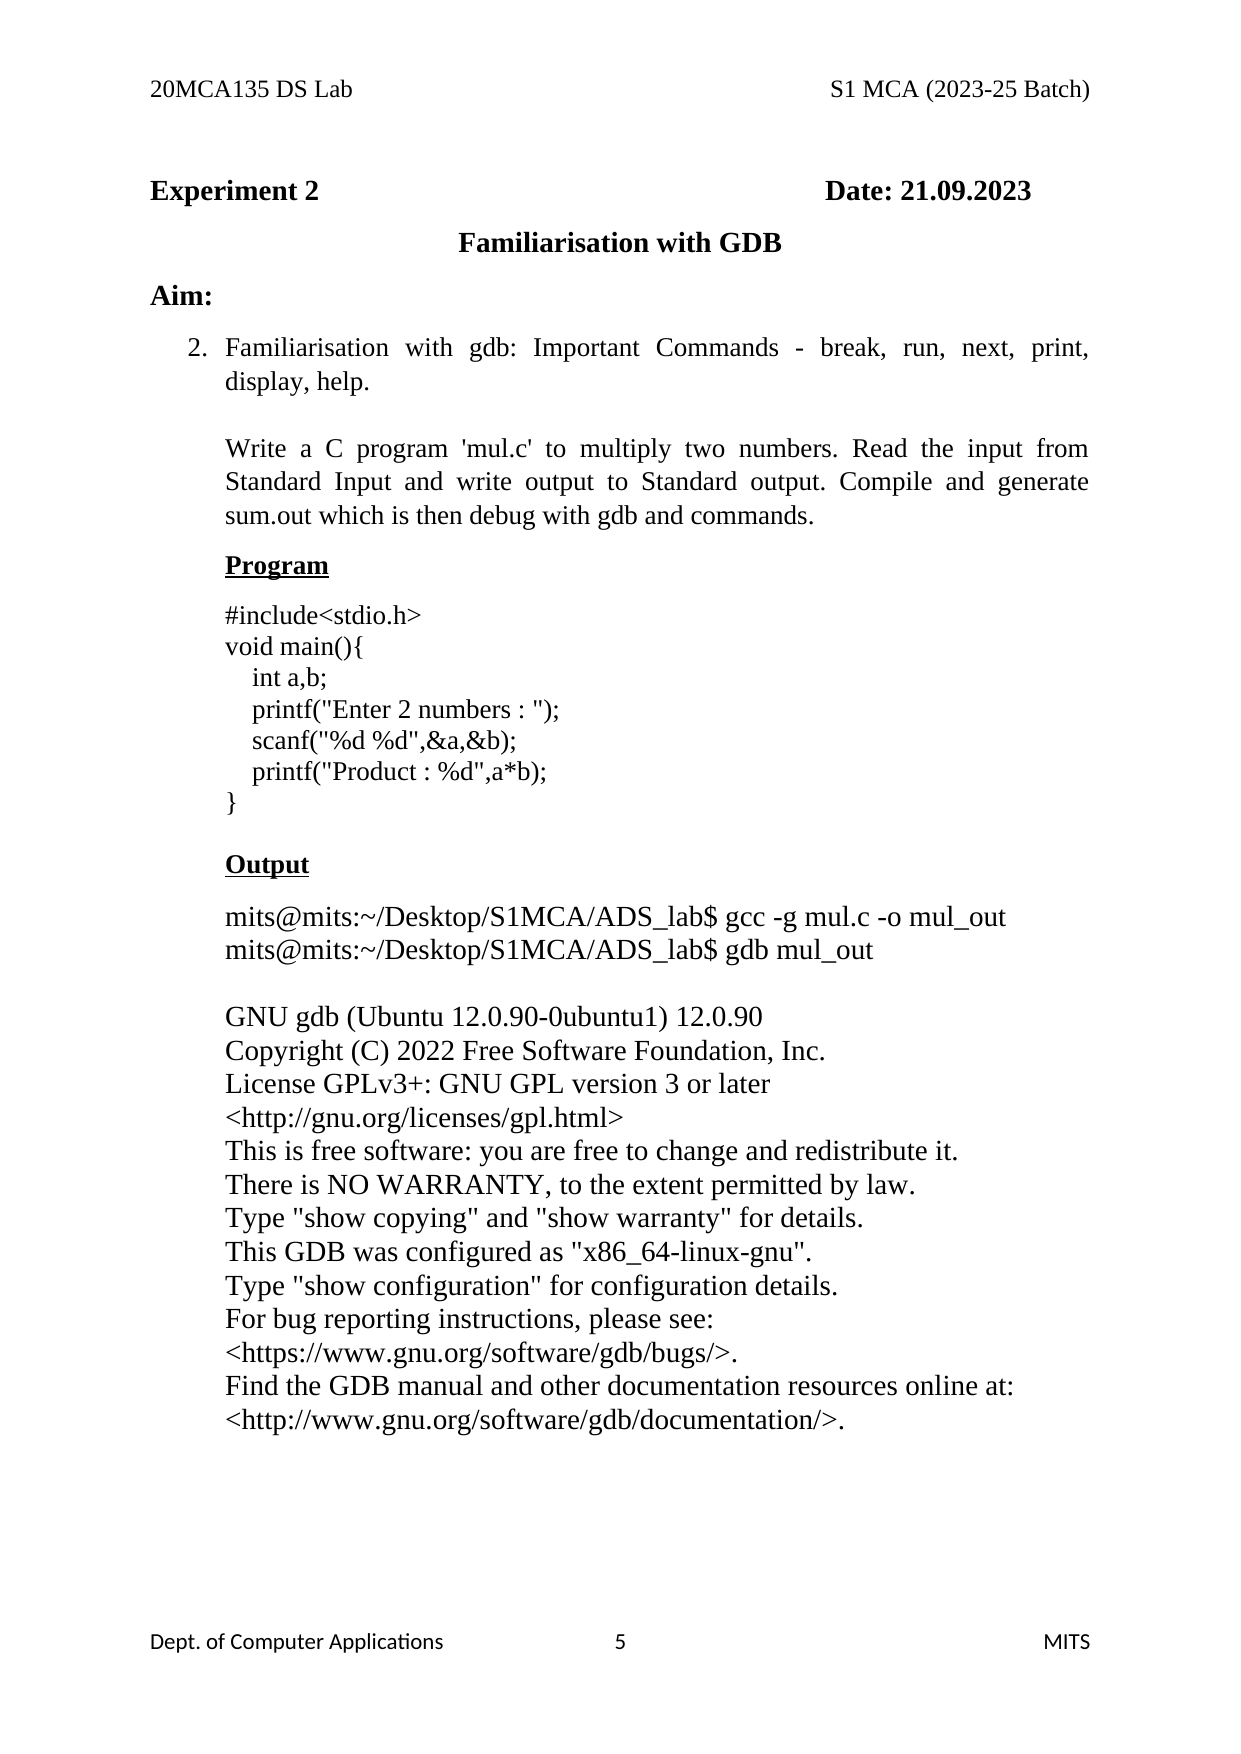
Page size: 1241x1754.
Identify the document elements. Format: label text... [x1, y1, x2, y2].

text Write a C program 'mul.c' to multiply two numbers. Read the input from Standard Input and write output to Standard output. Compile and generate sum.out which is then debug with gdb and commands. [225, 432, 1090, 530]
text Program [225, 549, 1090, 580]
text Copyright (C) 2022 Free Software Foundation, Inc. [225, 1033, 1090, 1066]
text } [225, 786, 1090, 817]
text Type "show copying" and "show warranty" for details. [225, 1201, 1090, 1234]
text printf("Enter 2 numbers : "); [225, 693, 1090, 724]
text Familiarisation with GDB [150, 226, 1090, 259]
text Experiment 2 Date: 21.09.2023 [150, 173, 1090, 206]
text mits@mits:~/Desktop/S1MCA/ADS_lab$ gcc -g mul.c -o mul_out [225, 899, 1090, 932]
text <http://www.gnu.org/software/gdb/documentation/>. [225, 1402, 1090, 1435]
text For bug reporting instructions, please see: [225, 1301, 1090, 1335]
text License GPLv3+: GNU GPL version 3 or later <http://gnu.org/licenses/gpl.html> [225, 1066, 1090, 1133]
text GNU gdb (Ubuntu 12.0.90-0ubuntu1) 12.0.90 [225, 999, 1090, 1033]
text Output [225, 848, 1090, 879]
text mits@mits:~/Desktop/S1MCA/ADS_lab$ gdb mul_out [225, 932, 1090, 966]
text #include<stdio.h> [225, 599, 1090, 630]
text void main(){ [225, 630, 1090, 662]
text There is NO WARRANTY, to the extent permitted by law. [225, 1167, 1090, 1201]
text Find the GDB manual and other documentation resources online at: [225, 1368, 1090, 1402]
text <https://www.gnu.org/software/gdb/bugs/>. [225, 1335, 1090, 1368]
text Type "show configuration" for configuration details. [225, 1268, 1090, 1301]
text This GDB was configured as "x86_64-linux-gnu". [225, 1234, 1090, 1268]
text scanf("%d %d",&a,&b); [225, 724, 1090, 755]
text This is free software: you are free to change and redistribute it. [225, 1133, 1090, 1167]
list Familiarisation with gdb: Important Commands - break, run, next, print, display, help. [187, 331, 1090, 396]
text int a,b; [225, 662, 1090, 693]
text Aim: [150, 278, 1090, 312]
text printf("Product : %d",a*b); [225, 755, 1090, 786]
